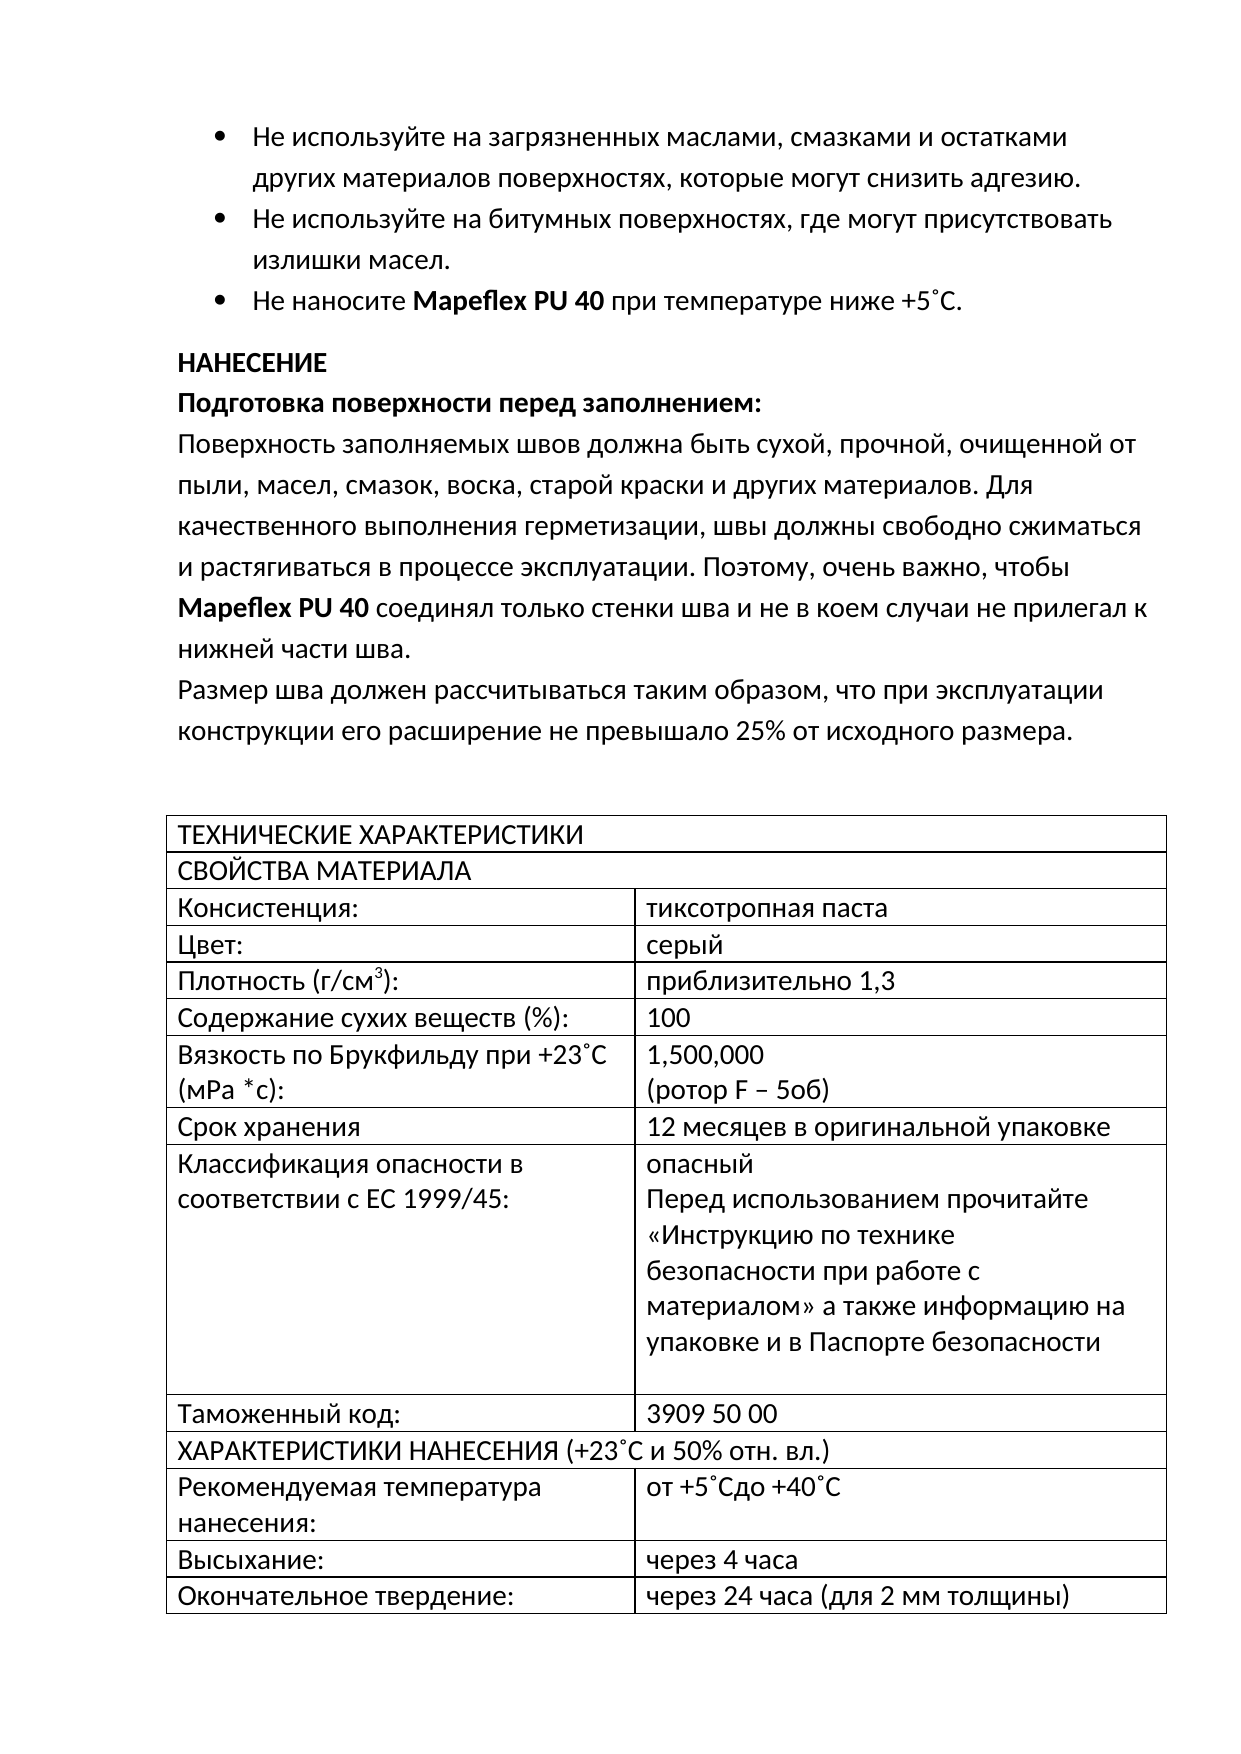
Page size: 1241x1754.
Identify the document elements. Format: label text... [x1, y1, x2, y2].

table_cell Таможенный код: [167, 1395, 634, 1431]
table_cell от +5˚Сдо +40˚С [636, 1469, 1166, 1540]
text Подготовка поверхности перед заполнением: [177, 384, 1152, 420]
table_cell через 4 часа [636, 1541, 1166, 1576]
list Не наносите Mapeflex PU 40 при температуре ниже +5˚С. [215, 282, 1152, 317]
text НАНЕСЕНИЕ [177, 344, 1152, 379]
table_cell Консистенция: [167, 889, 634, 925]
table_cell Рекомендуемая температура нанесения: [167, 1469, 634, 1540]
table_header ТЕХНИЧЕСКИЕ ХАРАКТЕРИСТИКИ [167, 816, 1166, 851]
table_cell тиксотропная паста [636, 889, 1166, 925]
table_cell 1,500,000 (ротор F – 5об) [636, 1036, 1166, 1107]
table_cell Цвет: [167, 926, 634, 961]
table_cell Содержание сухих веществ (%): [167, 999, 634, 1035]
table_cell серый [636, 926, 1166, 961]
table_cell 100 [636, 999, 1166, 1035]
table_cell ХАРАКТЕРИСТИКИ НАНЕСЕНИЯ (+23˚С и 50% отн. вл.) [167, 1432, 1166, 1467]
table_cell Окончательное твердение: [167, 1578, 634, 1613]
table_cell СВОЙСТВА МАТЕРИАЛА [167, 853, 1166, 888]
table_cell через 24 часа (для 2 мм толщины) [636, 1578, 1166, 1613]
table_cell приблизительно 1,3 [636, 963, 1166, 998]
table_cell 12 месяцев в оригинальной упаковке [636, 1108, 1166, 1144]
table_cell опасный Перед использованием прочитайте «Инструкцию по технике безопасности при работе с материалом» а также информацию на упаковке и в Паспорте безопасности [636, 1145, 1166, 1394]
list Не используйте на загрязненных маслами, смазками и остатками других материалов поверхностях, которые могут снизить адгезию. [215, 118, 1152, 195]
text Поверхность заполняемых швов должна быть сухой, прочной, очищенной от пыли, масел, смазок, воска, старой краски и других материалов. Для качественного выполнения герметизации, швы должны свободно сжиматься и растягиваться в процессе эксплуатации. Поэтому, очень важно, чтобы Mapeflex PU 40 соединял только стенки шва и не в коем случаи не прилегал к нижней части шва. [177, 426, 1152, 666]
table_cell Высыхание: [167, 1541, 634, 1576]
list Не используйте на битумных поверхностях, где могут присутствовать излишки масел. [215, 200, 1152, 277]
table_cell Срок хранения [167, 1108, 634, 1144]
table_cell Плотность (г/см3): [167, 963, 634, 998]
table_cell Классификация опасности в соответствии с ЕС 1999/45: [167, 1145, 634, 1394]
text Размер шва должен рассчитываться таким образом, что при эксплуатации конструкции его расширение не превышало 25% от исходного размера. [177, 671, 1152, 748]
table_cell 3909 50 00 [636, 1395, 1166, 1431]
table_cell Вязкость по Брукфильду при +23˚С (мРа *с): [167, 1036, 634, 1107]
